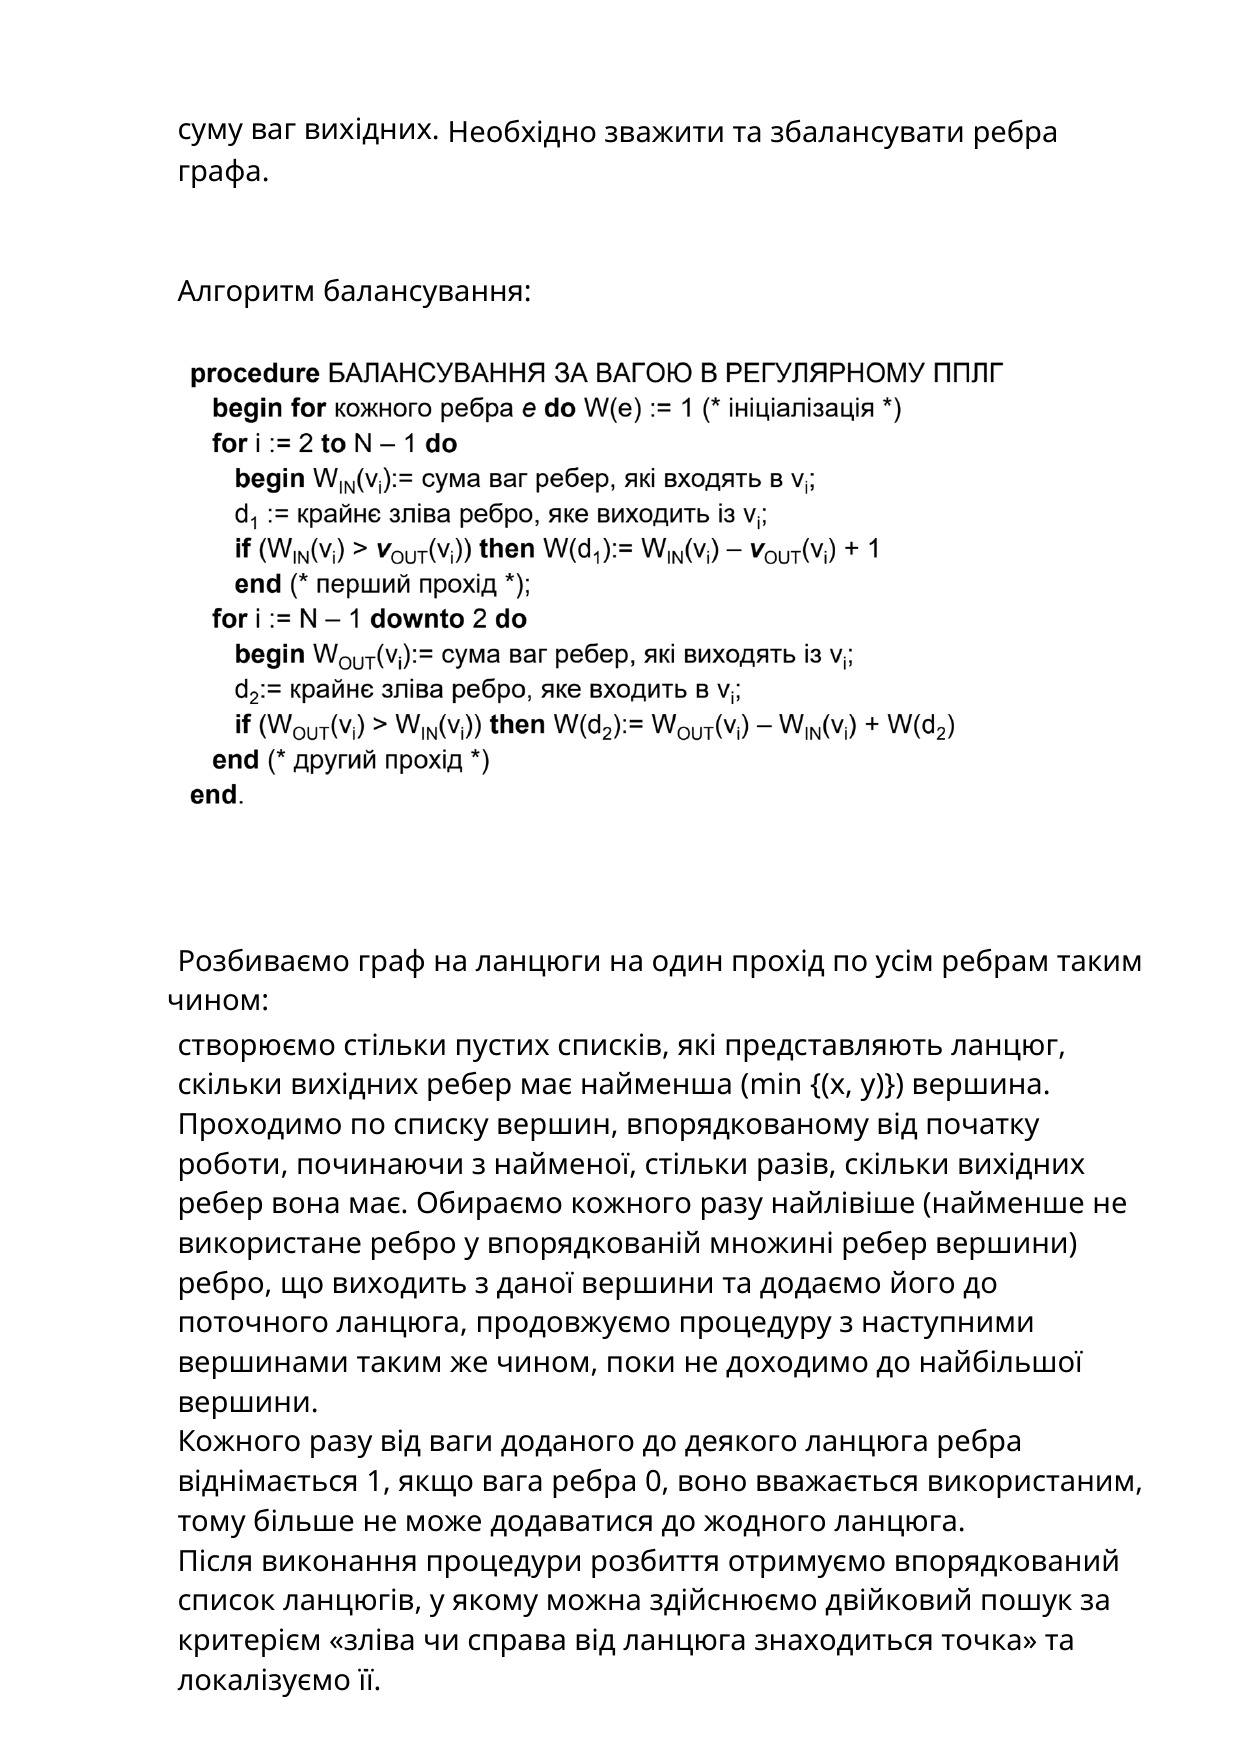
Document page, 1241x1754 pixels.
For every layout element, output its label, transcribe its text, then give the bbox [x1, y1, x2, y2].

text Розбиваємо граф на ланцюги на один прохід по усім ребрам таким чином: [167, 940, 1159, 1019]
text Після виконання процедури розбиття отримуємо впорядкований список ланцюгів, у якому можна здійснюємо двійковий пошук за критерієм «зліва чи справа від ланцюга знаходиться точка» та локалізуємо її. [177, 1540, 1150, 1698]
text Проходимо по списку вершин, впорядкованому від початку роботи, починаючи з найменої, стільки разів, скільки вихідних ребер вона має. Обираємо кожного разу найлівіше (найменше не використане ребро у впорядкованій множині ребер вершини) ребро, що виходить з даної вершини та додаємо його до поточного ланцюга, продовжуємо процедуру з наступними вершинами таким же чином, поки не доходимо до найбільшої вершини. [177, 1103, 1149, 1421]
text Алгоритм балансування: [177, 271, 1159, 310]
picture [166, 350, 1030, 814]
text створюємо стільки пустих списків, які представляють ланцюг, скільки вихідних ребер має найменша (min {(x, y)}) вершина. [177, 1024, 1146, 1103]
text Кожного разу від ваги доданого до деякого ланцюга ребра віднімається 1, якщо вага ребра 0, воно вважається використаним, тому більше не може додаватися до жодного ланцюга. [177, 1421, 1149, 1540]
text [177, 108, 1079, 190]
